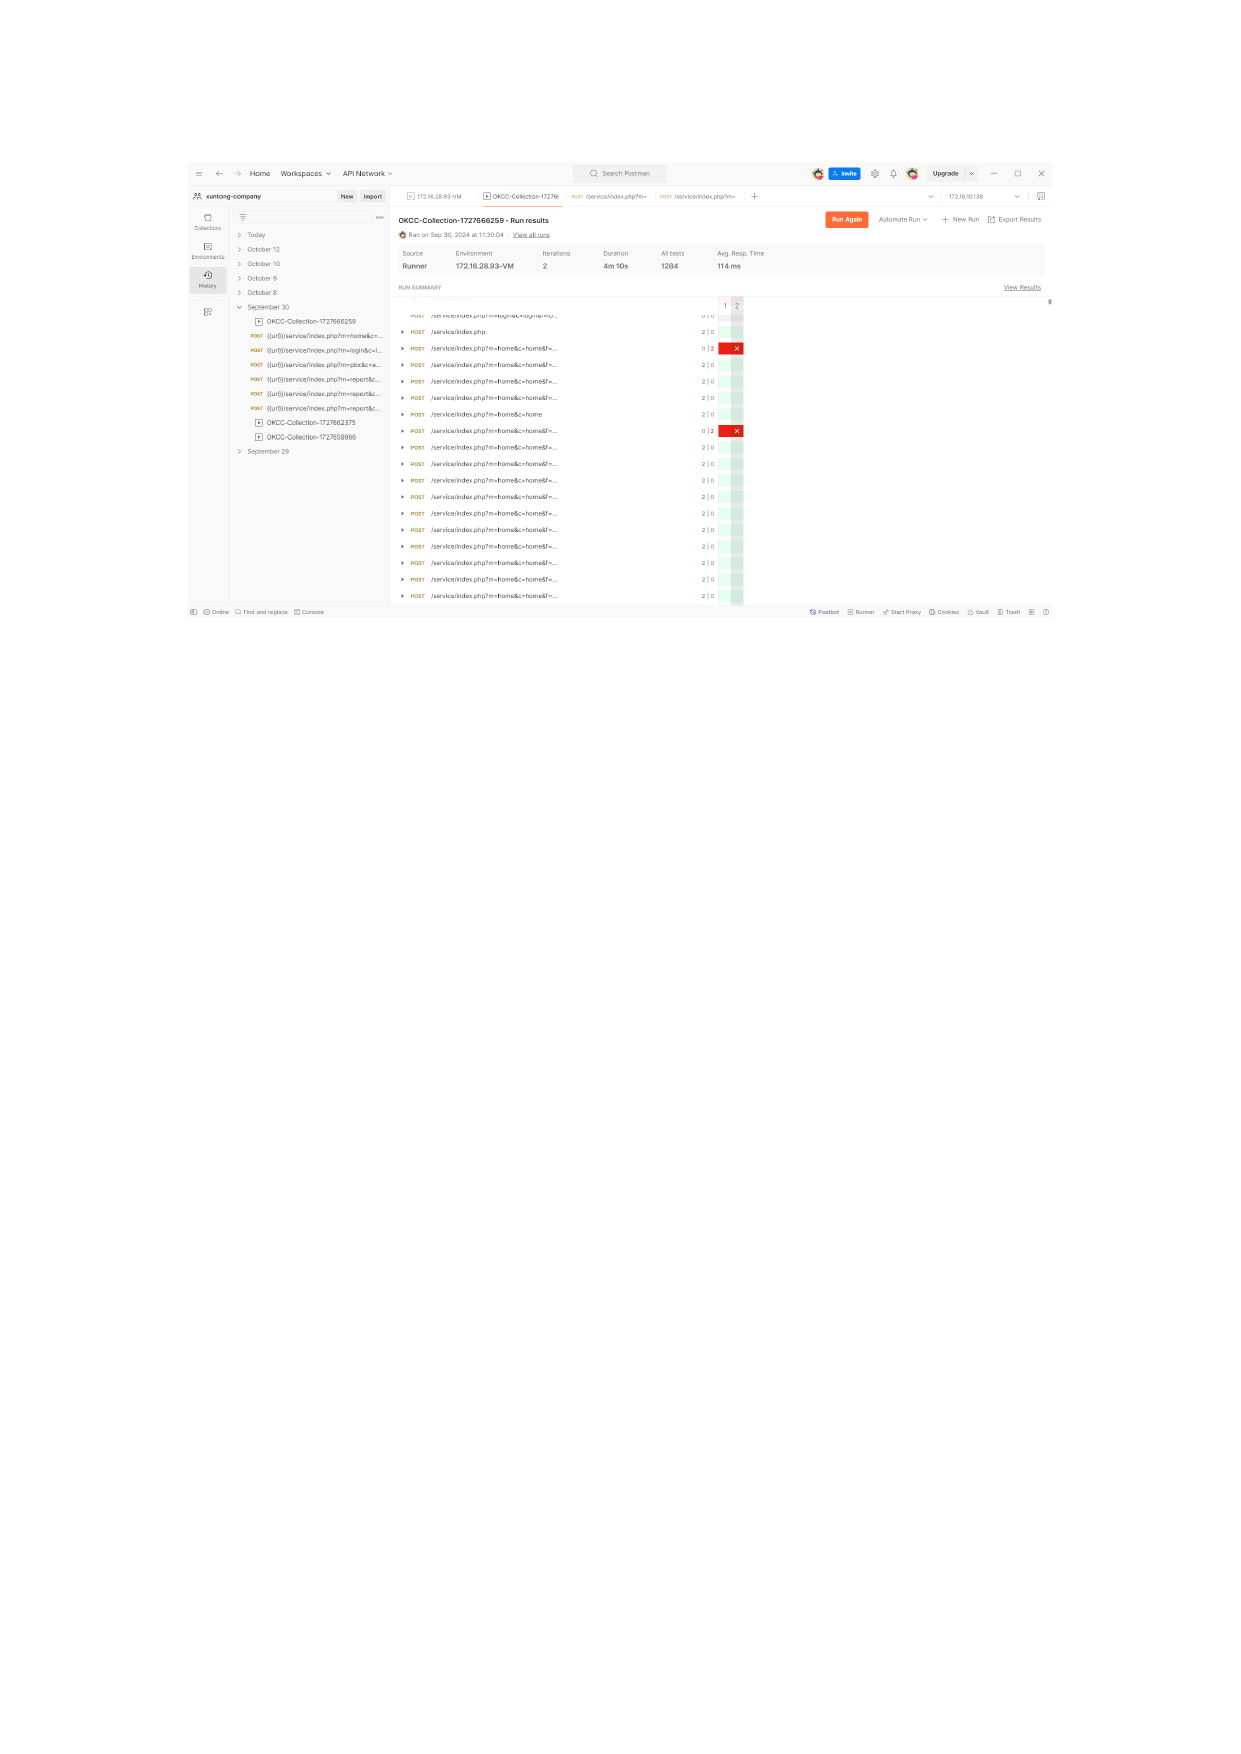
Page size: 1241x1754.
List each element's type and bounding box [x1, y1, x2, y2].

picture [187, 162, 1053, 618]
